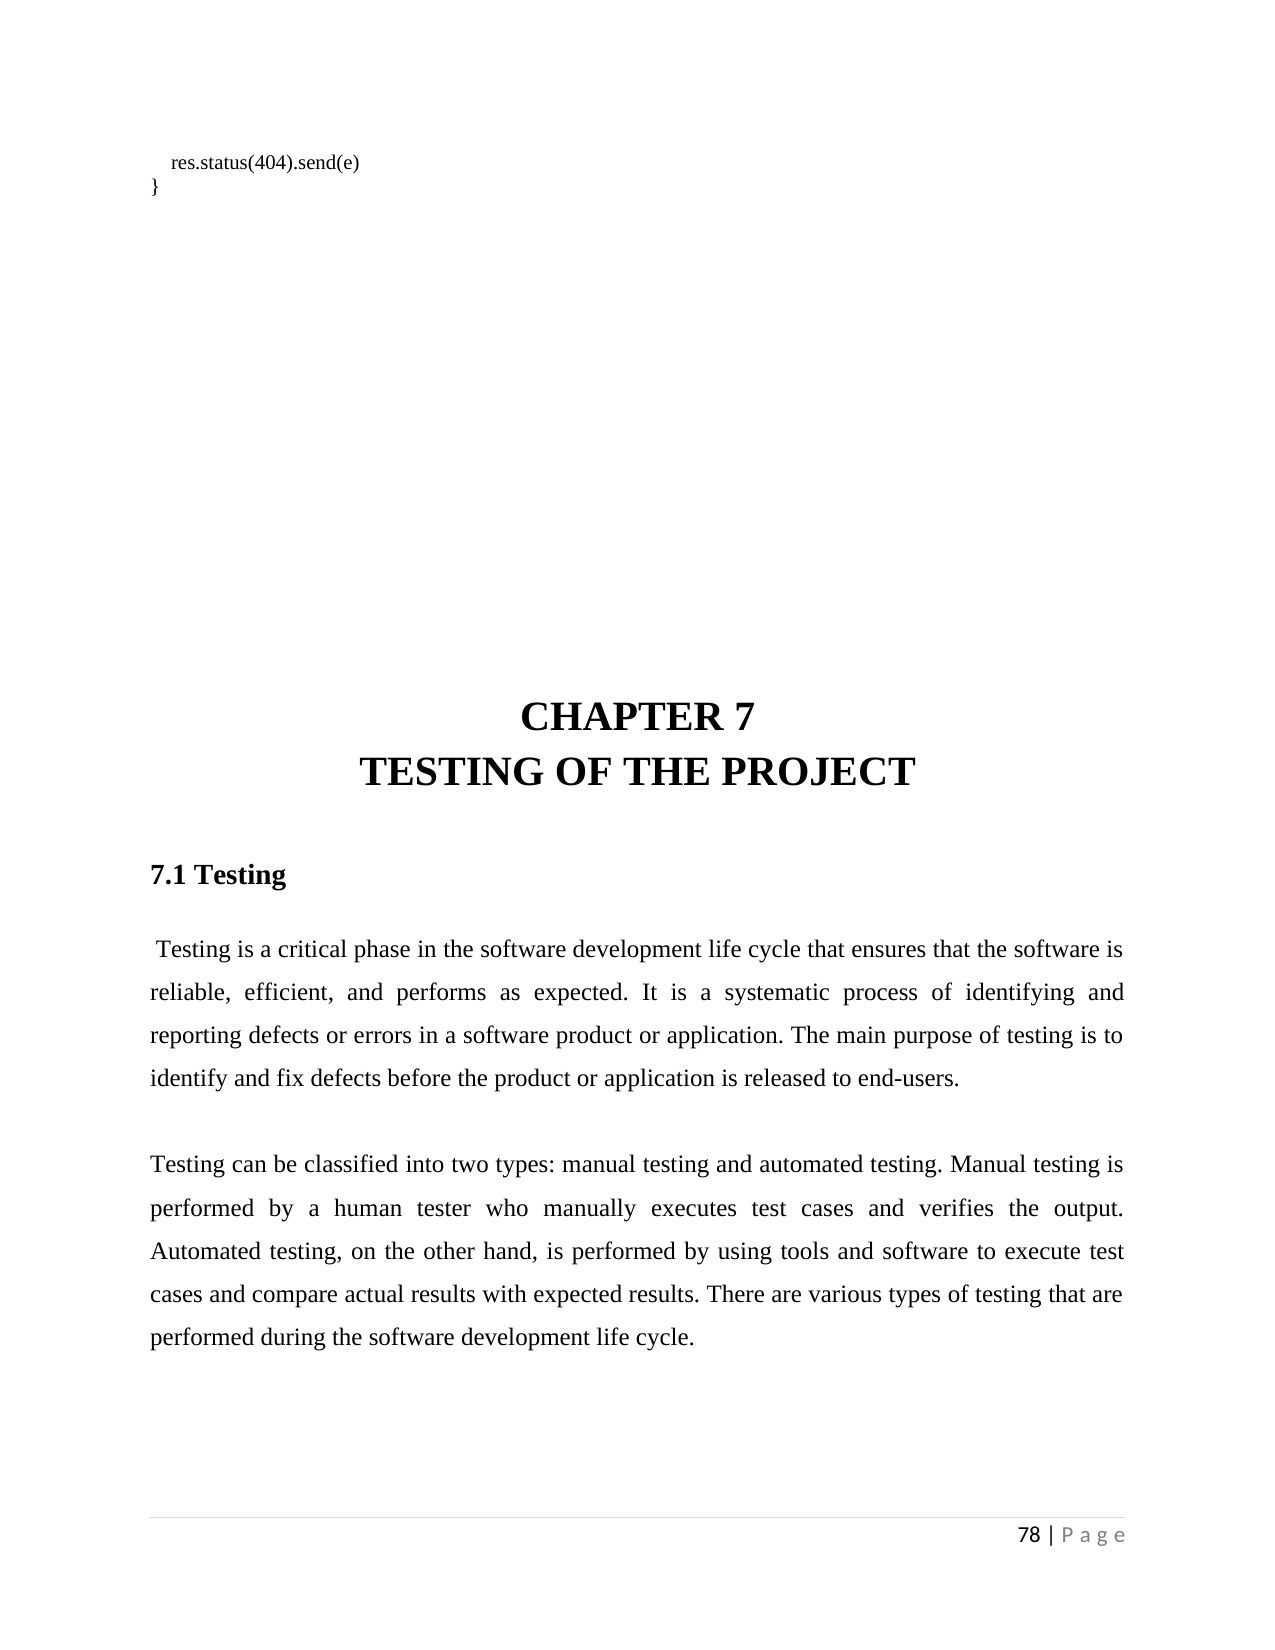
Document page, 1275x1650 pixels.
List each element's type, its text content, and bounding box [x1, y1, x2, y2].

text TESTING OF THE PROJECT [150, 747, 1125, 794]
text res.status(404).send(e) [150, 150, 1125, 174]
text } [150, 174, 1125, 198]
text 7.1 Testing [150, 857, 1125, 890]
text Testing is a critical phase in the software development life cycle that ensures that the software is reliable, efficient, and performs as expected. It is a systematic process of identifying and reporting defects or errors in a software product or application. The main purpose of testing is to identify and fix defects before the product or application is released to end-users. [150, 934, 1125, 1092]
text Testing can be classified into two types: manual testing and automated testing. Manual testing is performed by a human tester who manually executes test cases and verifies the output. Automated testing, on the other hand, is performed by using tools and software to execute test cases and compare actual results with expected results. There are various types of testing that are performed during the software development life cycle. [150, 1149, 1125, 1351]
text CHAPTER 7 [150, 692, 1125, 739]
